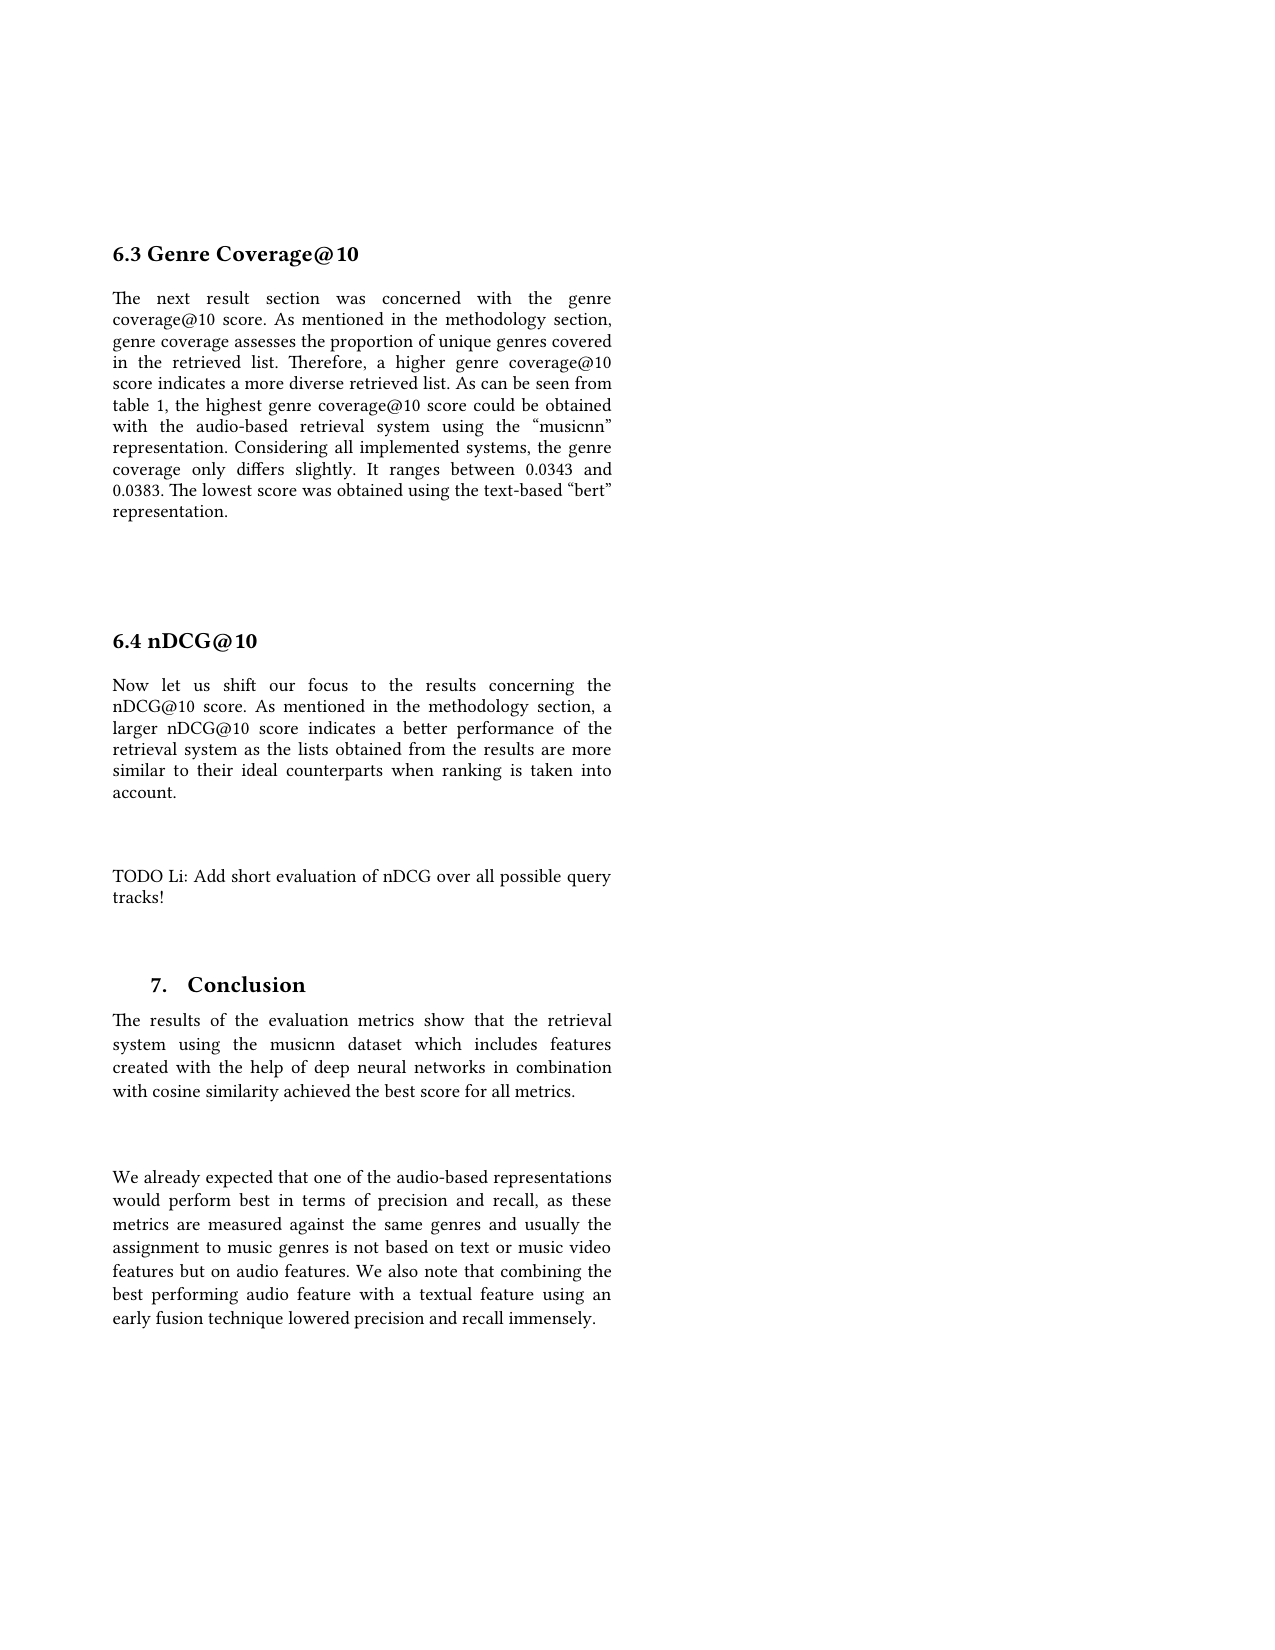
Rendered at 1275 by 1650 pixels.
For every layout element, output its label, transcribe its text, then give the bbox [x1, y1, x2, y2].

text We already expected that one of the audio-based representations would perform best in terms of precision and recall, as these metrics are measured against the same genres and usually the assignment to music genres is not based on text or music video features but on audio features. We also note that combining the best performing audio feature with a textual feature using an early fusion technique lowered precision and recall immensely. [112, 1167, 612, 1329]
text The next result section was concerned with the genre coverage@10 score. As mentioned in the methodology section, genre coverage assesses the proportion of unique genres covered in the retrieved list. Therefore, a higher genre coverage@10 score indicates a more diverse retrieved list. As can be seen from table 1, the highest genre coverage@10 score could be obtained with the audio-based retrieval system using the “musicnn” representation. Considering all implemented systems, the genre coverage only differs slightly. It ranges between 0.0343 and 0.0383. The lowest score was obtained using the text-based “bert” representation. [112, 288, 612, 522]
text Now let us shift our focus to the results concerning the nDCG@10 score. As mentioned in the methodology section, a larger nDCG@10 score indicates a better performance of the retrieval system as the lists obtained from the results are more similar to their ideal counterparts when ranking is taken into account. [112, 675, 612, 803]
text TODO Li: Add short evaluation of nDCG over all possible query tracks! [112, 866, 612, 908]
list Conclusion [150, 972, 612, 998]
text The results of the evaluation metrics show that the retrieval system using the musicnn dataset which includes features created with the help of deep neural networks in combination with cosine similarity achieved the best score for all metrics. [112, 1010, 612, 1102]
text 6.3 Genre Coverage@10 [112, 241, 612, 267]
text 6.4 nDCG@10 [112, 628, 612, 654]
